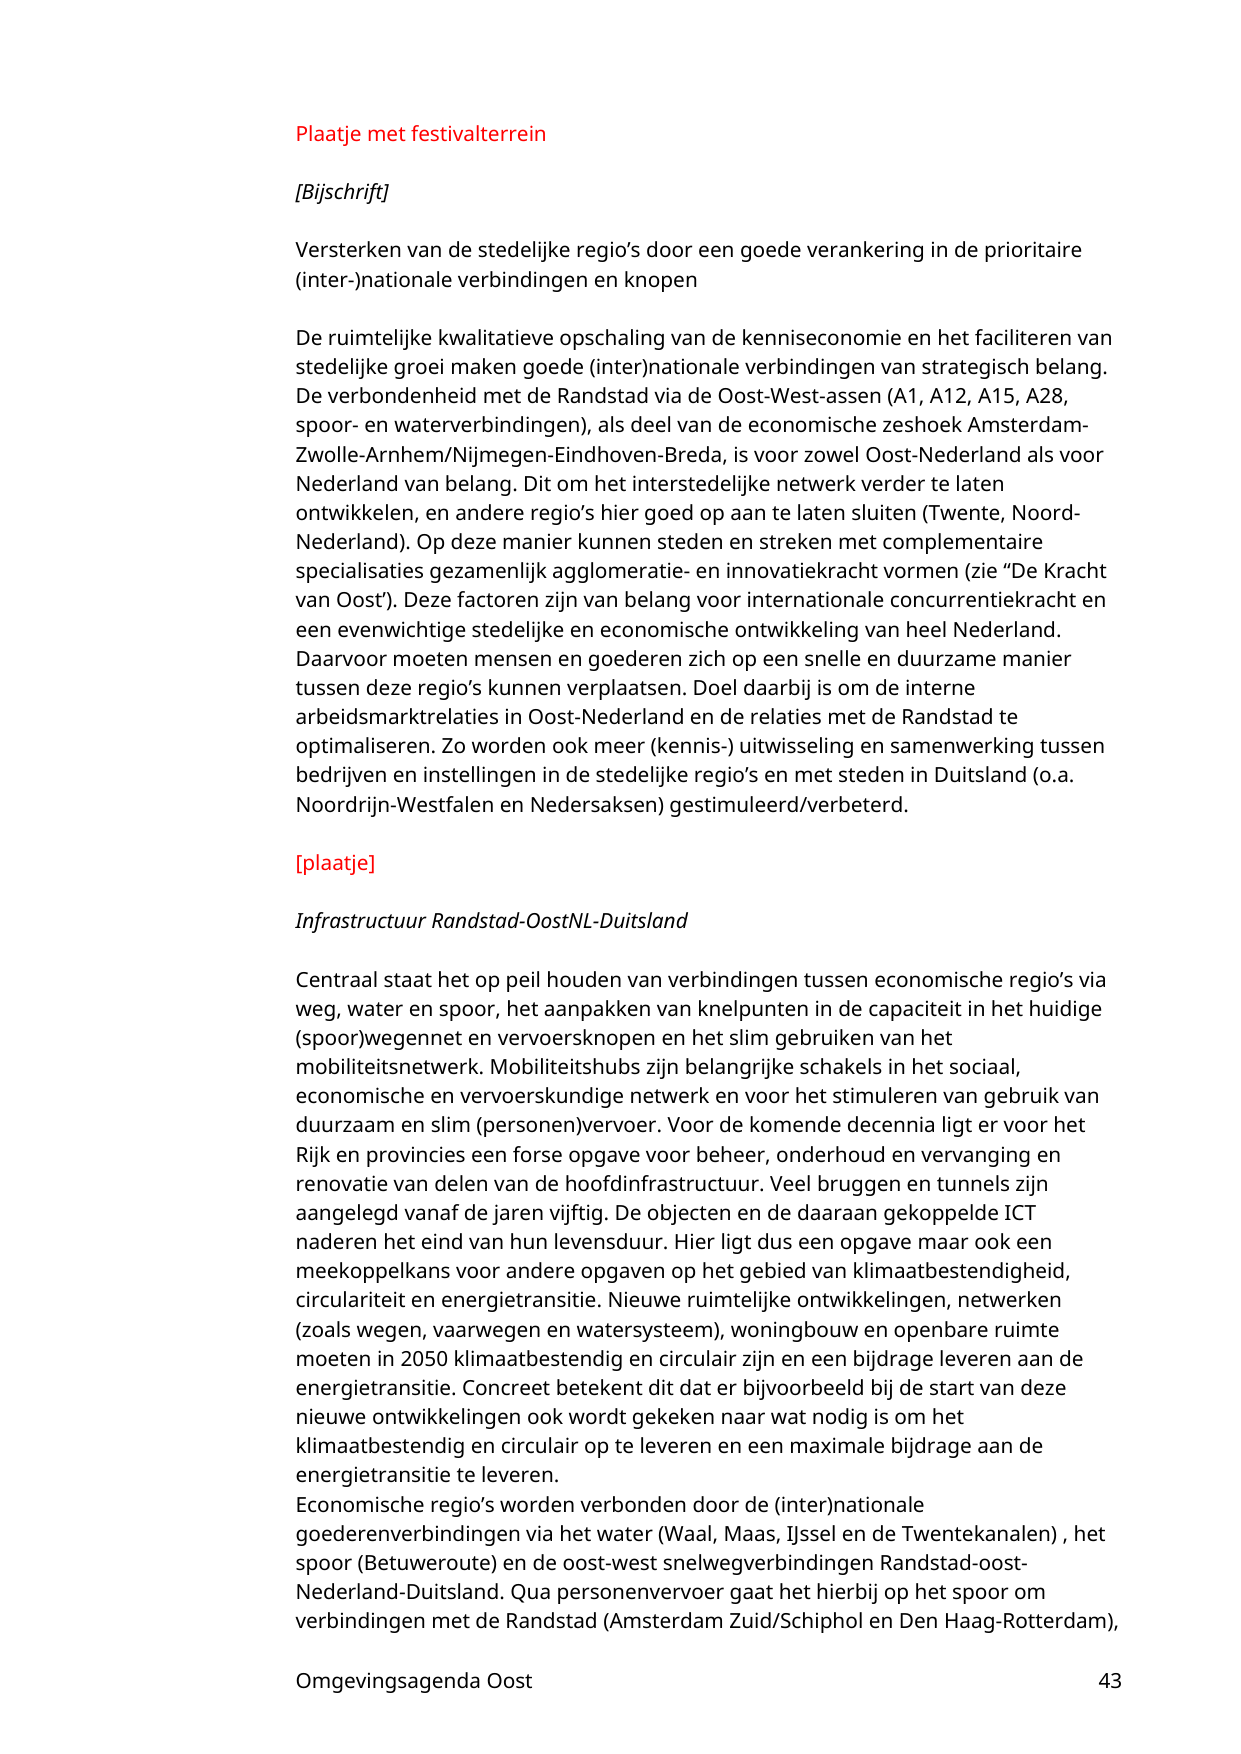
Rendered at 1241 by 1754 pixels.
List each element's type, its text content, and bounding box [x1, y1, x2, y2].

text Versterken van de stedelijke regio’s door een goede verankering in de prioritaire (inter-)nationale verbindingen en knopen [118, 235, 1122, 293]
text Plaatje met festivalterrein [295, 118, 1122, 147]
text Centraal staat het op peil houden van verbindingen tussen economische regio’s via weg, water en spoor, het aanpakken van knelpunten in de capaciteit in het huidige (spoor)wegennet en vervoersknopen en het slim gebruiken van het mobiliteitsnetwerk. Mobiliteitshubs zijn belangrijke schakels in het sociaal, economische en vervoerskundige netwerk en voor het stimuleren van gebruik van duurzaam en slim (personen)vervoer. Voor de komende decennia ligt er voor het Rijk en provincies een forse opgave voor beheer, onderhoud en vervanging en renovatie van delen van de hoofdinfrastructuur. Veel bruggen en tunnels zijn aangelegd vanaf de jaren vijftig. De objecten en de daaraan gekoppelde ICT naderen het eind van hun levensduur. Hier ligt dus een opgave maar ook een meekoppelkans voor andere opgaven op het gebied van klimaatbestendigheid, circulariteit en energietransitie. Nieuwe ruimtelijke ontwikkelingen, netwerken (zoals wegen, vaarwegen en watersysteem), woningbouw en openbare ruimte moeten in 2050 klimaatbestendig en circulair zijn en een bijdrage leveren aan de energietransitie. Concreet betekent dit dat er bijvoorbeeld bij de start van deze nieuwe ontwikkelingen ook wordt gekeken naar wat nodig is om het klimaatbestendig en circulair op te leveren en een maximale bijdrage aan de energietransitie te leveren. [295, 964, 1122, 1489]
text Infrastructuur Randstad-OostNL-Duitsland [295, 906, 1122, 935]
text [Bijschrift] [295, 176, 1122, 206]
text [plaatje] [295, 847, 1122, 876]
text De ruimtelijke kwalitatieve opschaling van de kenniseconomie en het faciliteren van stedelijke groei maken goede (inter)nationale verbindingen van strategisch belang. De verbondenheid met de Randstad via de Oost-West-assen (A1, A12, A15, A28, spoor- en waterverbindingen), als deel van de economische zeshoek Amsterdam-Zwolle-Arnhem/Nijmegen-Eindhoven-Breda, is voor zowel Oost-Nederland als voor Nederland van belang. Dit om het interstedelijke netwerk verder te laten ontwikkelen, en andere regio’s hier goed op aan te laten sluiten (Twente, Noord-Nederland). Op deze manier kunnen steden en streken met complementaire specialisaties gezamenlijk agglomeratie- en innovatiekracht vormen (zie “De Kracht van Oost’). Deze factoren zijn van belang voor internationale concurrentiekracht en een evenwichtige stedelijke en economische ontwikkeling van heel Nederland. Daarvoor moeten mensen en goederen zich op een snelle en duurzame manier tussen deze regio’s kunnen verplaatsen. Doel daarbij is om de interne arbeidsmarktrelaties in Oost-Nederland en de relaties met de Randstad te optimaliseren. Zo worden ook meer (kennis-) uitwisseling en samenwerking tussen bedrijven en instellingen in de stedelijke regio’s en met steden in Duitsland (o.a. Noordrijn-Westfalen en Nedersaksen) gestimuleerd/verbeterd. [295, 322, 1122, 818]
